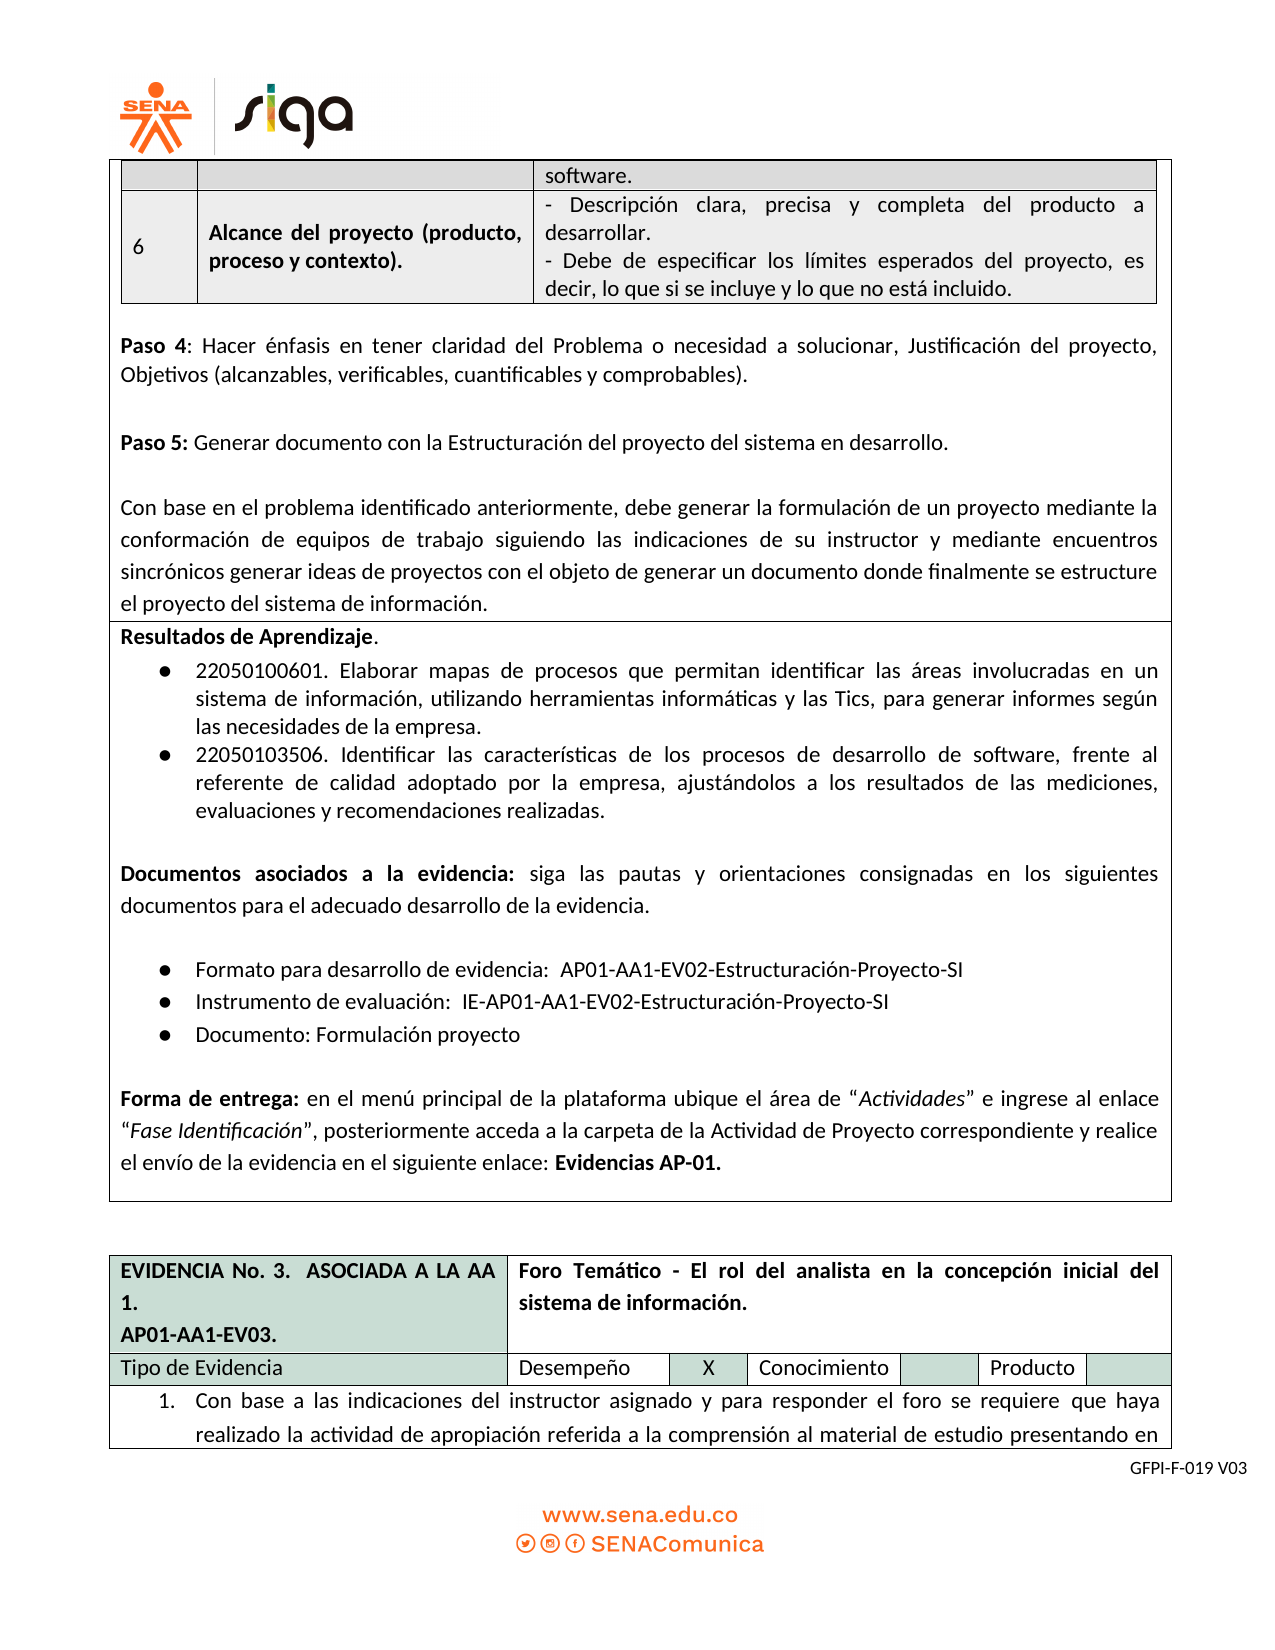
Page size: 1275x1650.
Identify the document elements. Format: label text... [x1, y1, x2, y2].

table_cell Tipo de Evidencia [110, 1354, 507, 1385]
table_cell [1087, 1354, 1171, 1385]
table_cell Resultados de Aprendizaje. 22050100601. Elaborar mapas de procesos que permitan identificar las áreas involucradas en un sistema de información, utilizando herramientas informáticas y las Tics, para generar informes según las necesidades de la empresa. 22050103506. Identificar las características de los procesos de desarrollo de software, frente al referente de calidad adoptado por la empresa, ajustándolos a los resultados de las mediciones, evaluaciones y recomendaciones realizadas. Documentos asociados a la evidencia: siga las pautas y orientaciones consignadas en los siguientes documentos para el adecuado desarrollo de la evidencia. Formato para desarrollo de evidencia: AP01-AA1-EV02-Estructuración-Proyecto-SI Instrumento de evaluación: IE-AP01-AA1-EV02-Estructuración-Proyecto-SI Documento: Formulación proyecto Forma de entrega: en el menú principal de la plataforma ubique el área de “Actividades” e ingrese al enlace “Fase Identificación”, posteriormente acceda a la carpeta de la Actividad de Proyecto correspondiente y realice el envío de la evidencia en el siguiente enlace: Evidencias AP-01. [110, 622, 1171, 1201]
picture [516, 1503, 764, 1553]
table_header Foro Temático - El rol del analista en la concepción inicial del sistema de información. [508, 1256, 1171, 1352]
table_cell [901, 1354, 978, 1385]
table_cell Desempeño [508, 1354, 669, 1385]
picture [108, 73, 502, 159]
table_header EVIDENCIA No. 3. ASOCIADA A LA AA 1. AP01-AA1-EV03. [110, 1256, 507, 1352]
table_cell Producto [979, 1354, 1086, 1385]
table_cell Conocimiento [748, 1354, 900, 1385]
table_cell X [670, 1354, 747, 1385]
